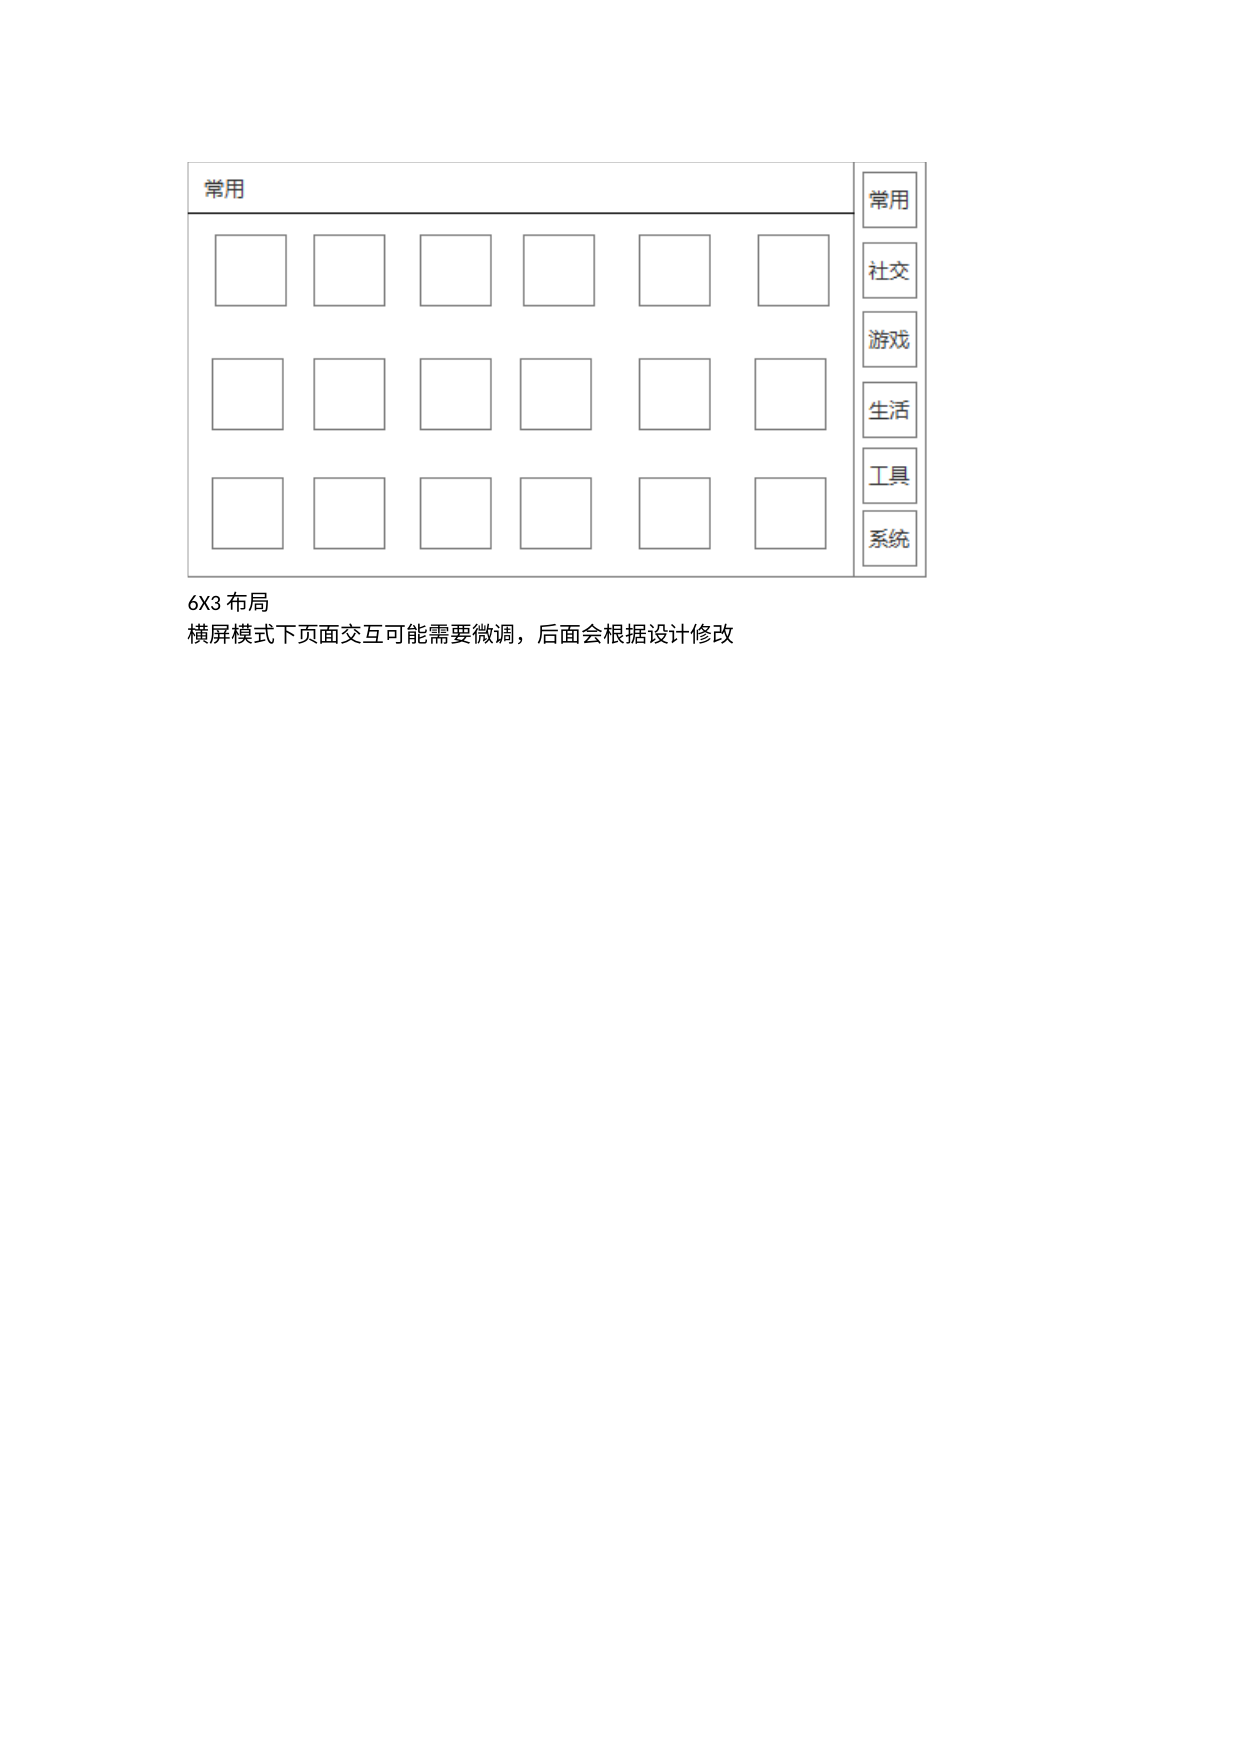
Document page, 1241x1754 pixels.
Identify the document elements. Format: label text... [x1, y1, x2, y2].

picture [187, 162, 930, 581]
text 横屏模式下页面交互可能需要微调，后面会根据设计修改 [187, 617, 1053, 649]
text 6X3 布局 [187, 584, 1053, 617]
